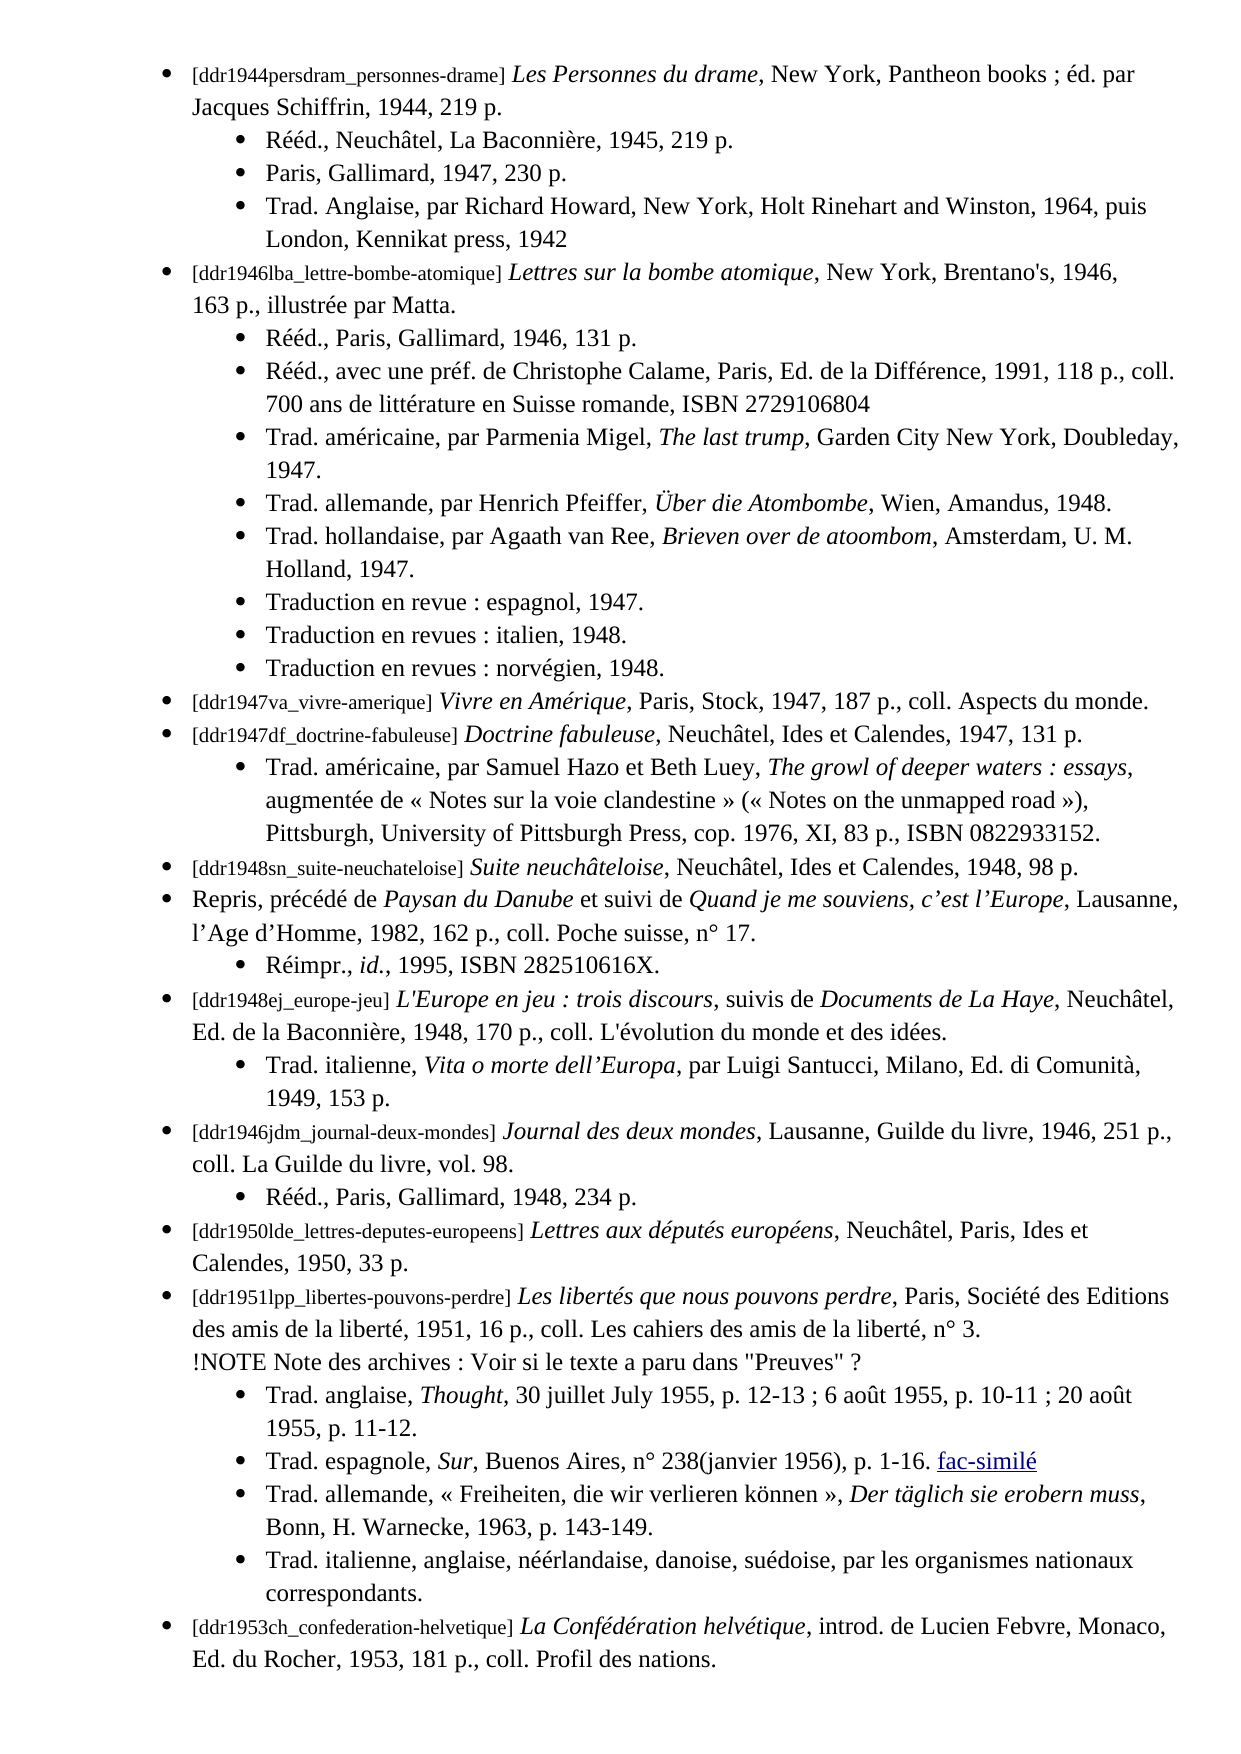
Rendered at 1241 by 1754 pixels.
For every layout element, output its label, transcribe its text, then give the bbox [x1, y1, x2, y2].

list Traduction en revue : espagnol, 1947. [236, 587, 1181, 616]
list [ddr1946jdm_journal-deux-mondes] Journal des deux mondes, Lausanne, Guilde du livre, 1946, 251 p., coll. La Guilde du livre, vol. 98. [162, 1116, 1181, 1177]
list [ddr1951lpp_libertes-pouvons-perdre] Les libertés que nous pouvons perdre, Paris, Société des Editions des amis de la liberté, 1951, 16 p., coll. Les cahiers des amis de la liberté, n° 3. [162, 1281, 1181, 1343]
list Rééd., Neuchâtel, La Baconnière, 1945, 219 p. [236, 125, 1181, 154]
list Traduction en revues : norvégien, 1948. [236, 653, 1181, 682]
list [ddr1948sn_suite-neuchateloise] Suite neuchâteloise, Neuchâtel, Ides et Calendes, 1948, 98 p. [162, 852, 1181, 880]
list [ddr1944persdram_personnes-drame] Les Personnes du drame, New York, Pantheon books ; éd. par Jacques Schiffrin, 1944, 219 p. [162, 59, 1181, 121]
list [ddr1950lde_lettres-deputes-europeens] Lettres aux députés européens, Neuchâtel, Paris, Ides et Calendes, 1950, 33 p. [162, 1215, 1181, 1277]
list Rééd., Paris, Gallimard, 1948, 234 p. [236, 1182, 1181, 1211]
list Paris, Gallimard, 1947, 230 p. [236, 158, 1181, 187]
list Trad. Anglaise, par Richard Howard, New York, Holt Rinehart and Winston, 1964, puis London, Kennikat press, 1942 [236, 191, 1181, 253]
list [ddr1948ej_europe-jeu] L'Europe en jeu : trois discours, suivis de Documents de La Haye, Neuchâtel, Ed. de la Baconnière, 1948, 170 p., coll. L'évolution du monde et des idées. [162, 984, 1181, 1045]
list Trad. anglaise, Thought, 30 juillet July 1955, p. 12-13 ; 6 août 1955, p. 10-11 ; 20 août 1955, p. 11-12. [236, 1380, 1181, 1442]
list Rééd., avec une préf. de Christophe Calame, Paris, Ed. de la Différence, 1991, 118 p., coll. 700 ans de littérature en Suisse romande, ISBN 2729106804 [236, 356, 1181, 418]
list [ddr1947va_vivre-amerique] Vivre en Amérique, Paris, Stock, 1947, 187 p., coll. Aspects du monde. [162, 686, 1181, 715]
list Trad. américaine, par Parmenia Migel, The last trump, Garden City New York, Doubleday, 1947. [236, 422, 1181, 484]
list [ddr1953ch_confederation-helvetique] La Confédération helvétique, introd. de Lucien Febvre, Monaco, Ed. du Rocher, 1953, 181 p., coll. Profil des nations. [162, 1611, 1181, 1673]
list Trad. allemande, par Henrich Pfeiffer, Über die Atombombe, Wien, Amandus, 1948. [236, 488, 1181, 517]
list Repris, précédé de Paysan du Danube et suivi de Quand je me souviens, c’est l’Europe, Lausanne, l’Age d’Homme, 1982, 162 p., coll. Poche suisse, n° 17. [162, 884, 1181, 946]
list Réimpr., id., 1995, ISBN 282510616X. [236, 951, 1181, 979]
list Trad. américaine, par Samuel Hazo et Beth Luey, The growl of deeper waters : essays, augmentée de « Notes sur la voie clandestine » (« Notes on the unmapped road »), Pittsburgh, University of Pittsburgh Press, cop. 1976, XI, 83 p., ISBN 0822933152. [236, 752, 1181, 847]
list [ddr1946lba_lettre-bombe-atomique] Lettres sur la bombe atomique, New York, Brentano's, 1946, 163 p., illustrée par Matta. [162, 257, 1181, 319]
list Trad. allemande, « Freiheiten, die wir verlieren können », Der täglich sie erobern muss, Bonn, H. Warnecke, 1963, p. 143-149. [236, 1479, 1181, 1541]
list Trad. hollandaise, par Agaath van Ree, Brieven over de atoombom, Amsterdam, U. M. Holland, 1947. [236, 521, 1181, 583]
list !NOTE Note des archives : Voir si le texte a paru dans "Preuves" ? [192, 1347, 1181, 1376]
list Traduction en revues : italien, 1948. [236, 620, 1181, 649]
list Rééd., Paris, Gallimard, 1946, 131 p. [236, 323, 1181, 352]
list [ddr1947df_doctrine-fabuleuse] Doctrine fabuleuse, Neuchâtel, Ides et Calendes, 1947, 131 p. [162, 719, 1181, 748]
list Trad. italienne, anglaise, néérlandaise, danoise, suédoise, par les organismes nationaux correspondants. [236, 1545, 1181, 1607]
list Trad. italienne, Vita o morte dell’Europa, par Luigi Santucci, Milano, Ed. di Comunità, 1949, 153 p. [236, 1050, 1181, 1111]
list Trad. espagnole, Sur, Buenos Aires, n° 238(janvier 1956), p. 1-16. fac-similé [236, 1446, 1181, 1475]
